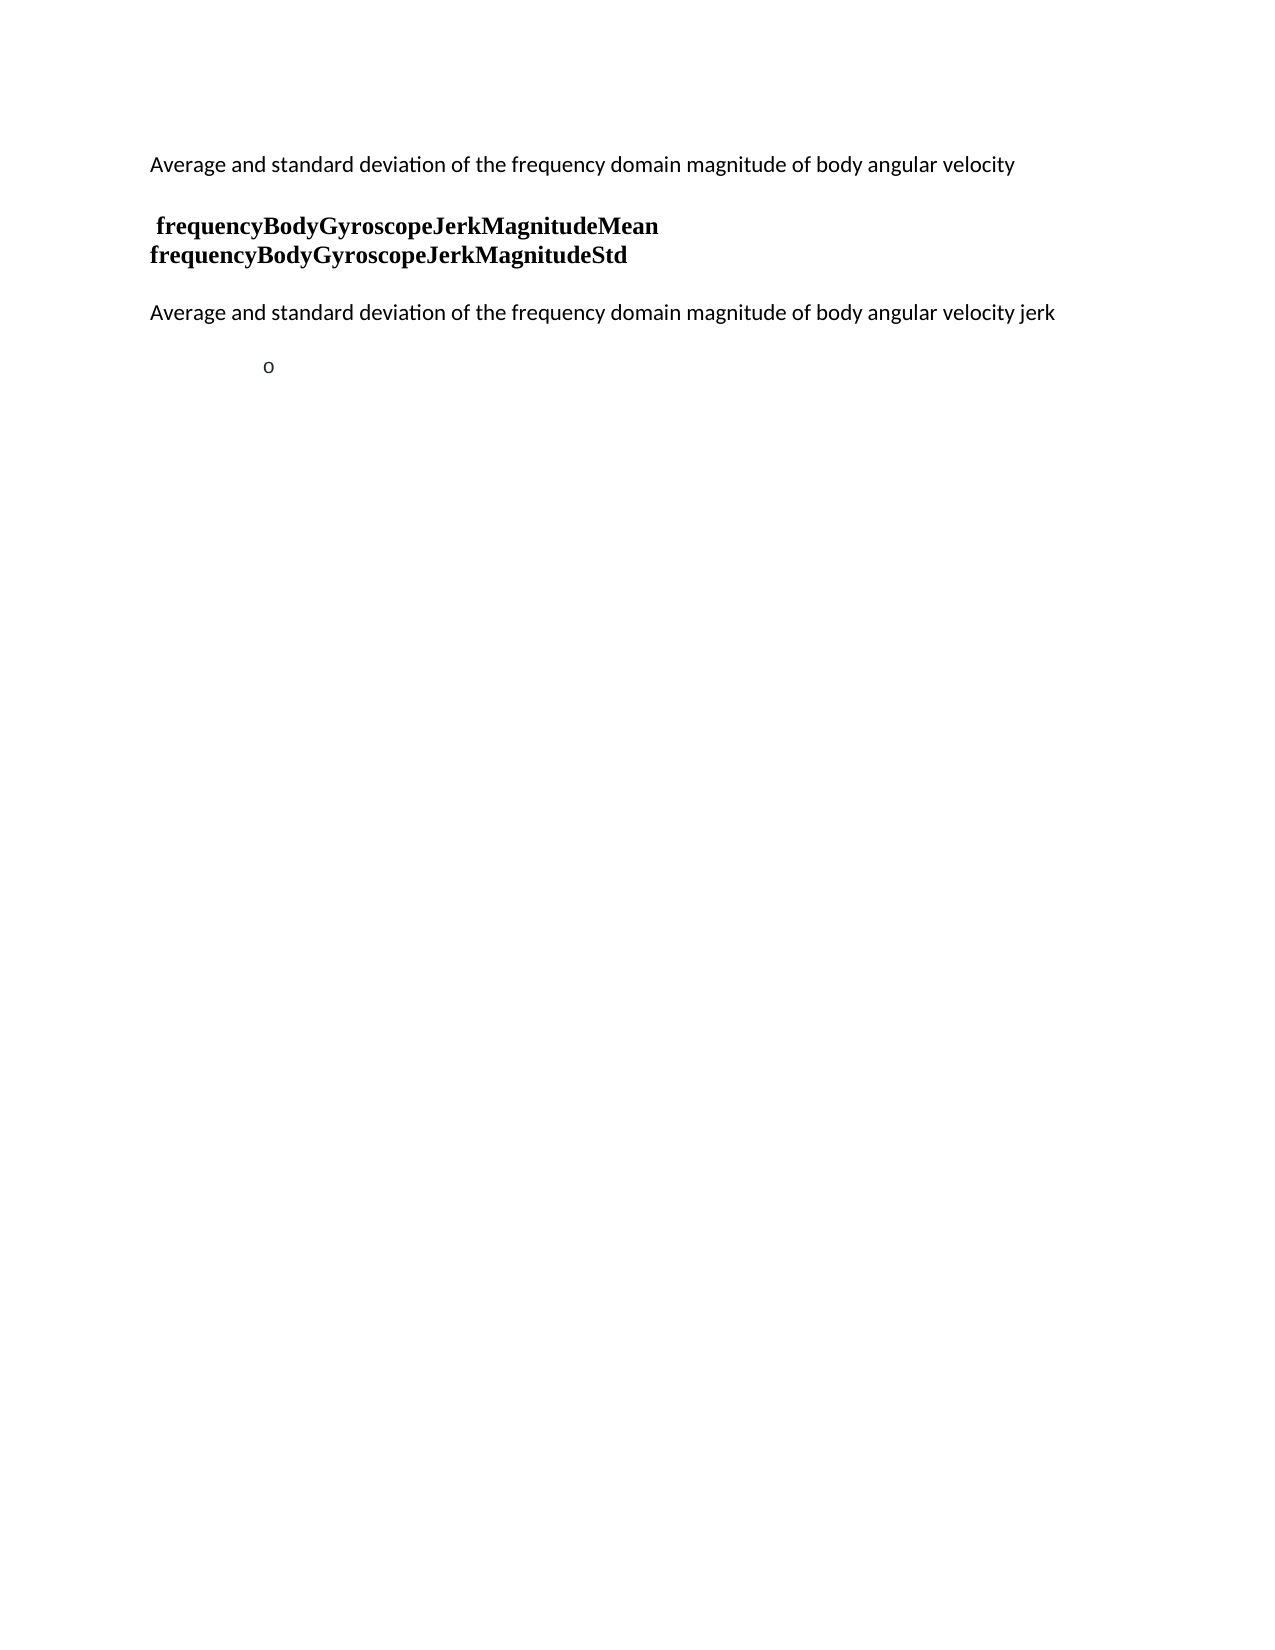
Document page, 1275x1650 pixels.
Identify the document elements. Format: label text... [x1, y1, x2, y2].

text Average and standard deviation of the frequency domain magnitude of body angular velocity jerk [150, 298, 1125, 326]
subtitle frequencyBodyGyroscopeJerkMagnitudeMean frequencyBodyGyroscopeJerkMagnitudeStd [150, 211, 1125, 269]
text Average and standard deviation of the frequency domain magnitude of body angular velocity [150, 150, 1125, 178]
